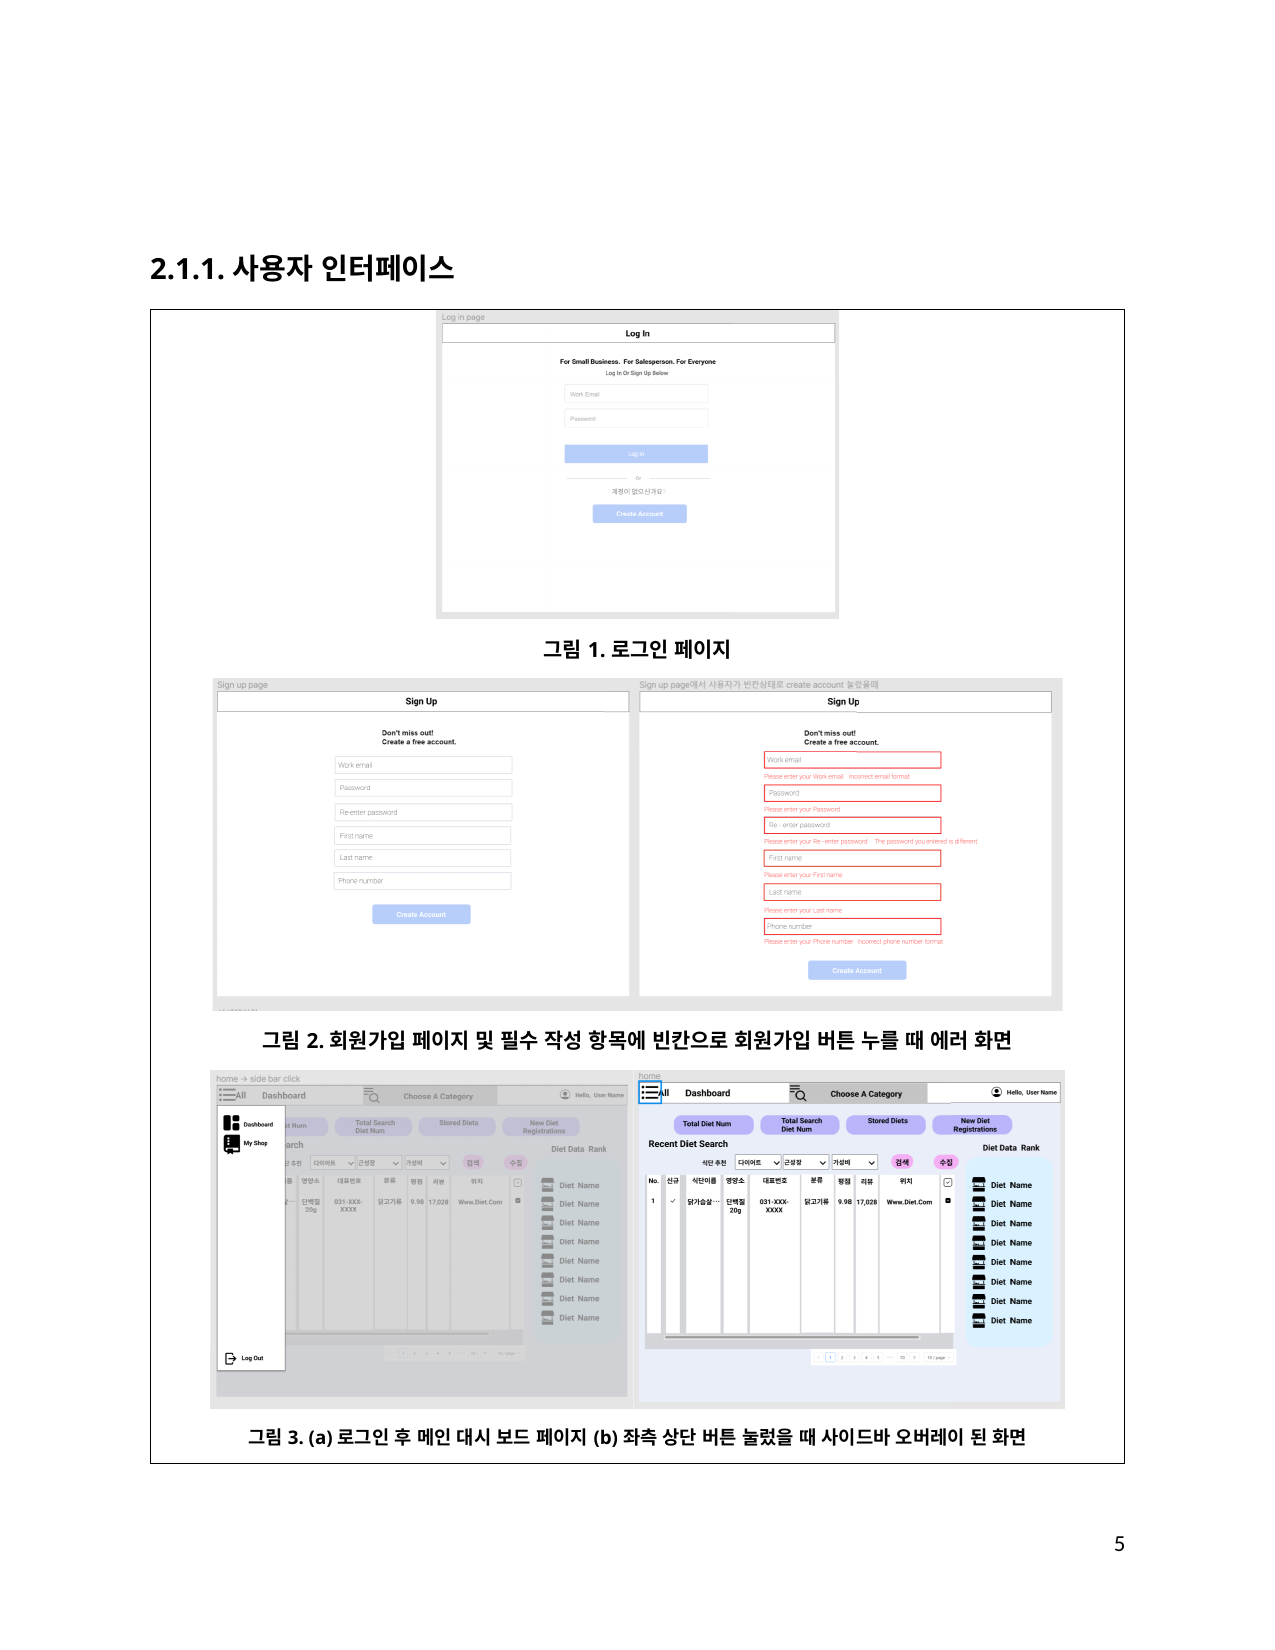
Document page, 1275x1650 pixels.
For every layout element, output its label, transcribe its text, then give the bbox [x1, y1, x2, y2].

picture [212, 678, 1063, 1011]
picture [435, 310, 840, 619]
picture [210, 1070, 1065, 1409]
text 2.1.1. 사용자 인터페이스 [150, 246, 1125, 288]
